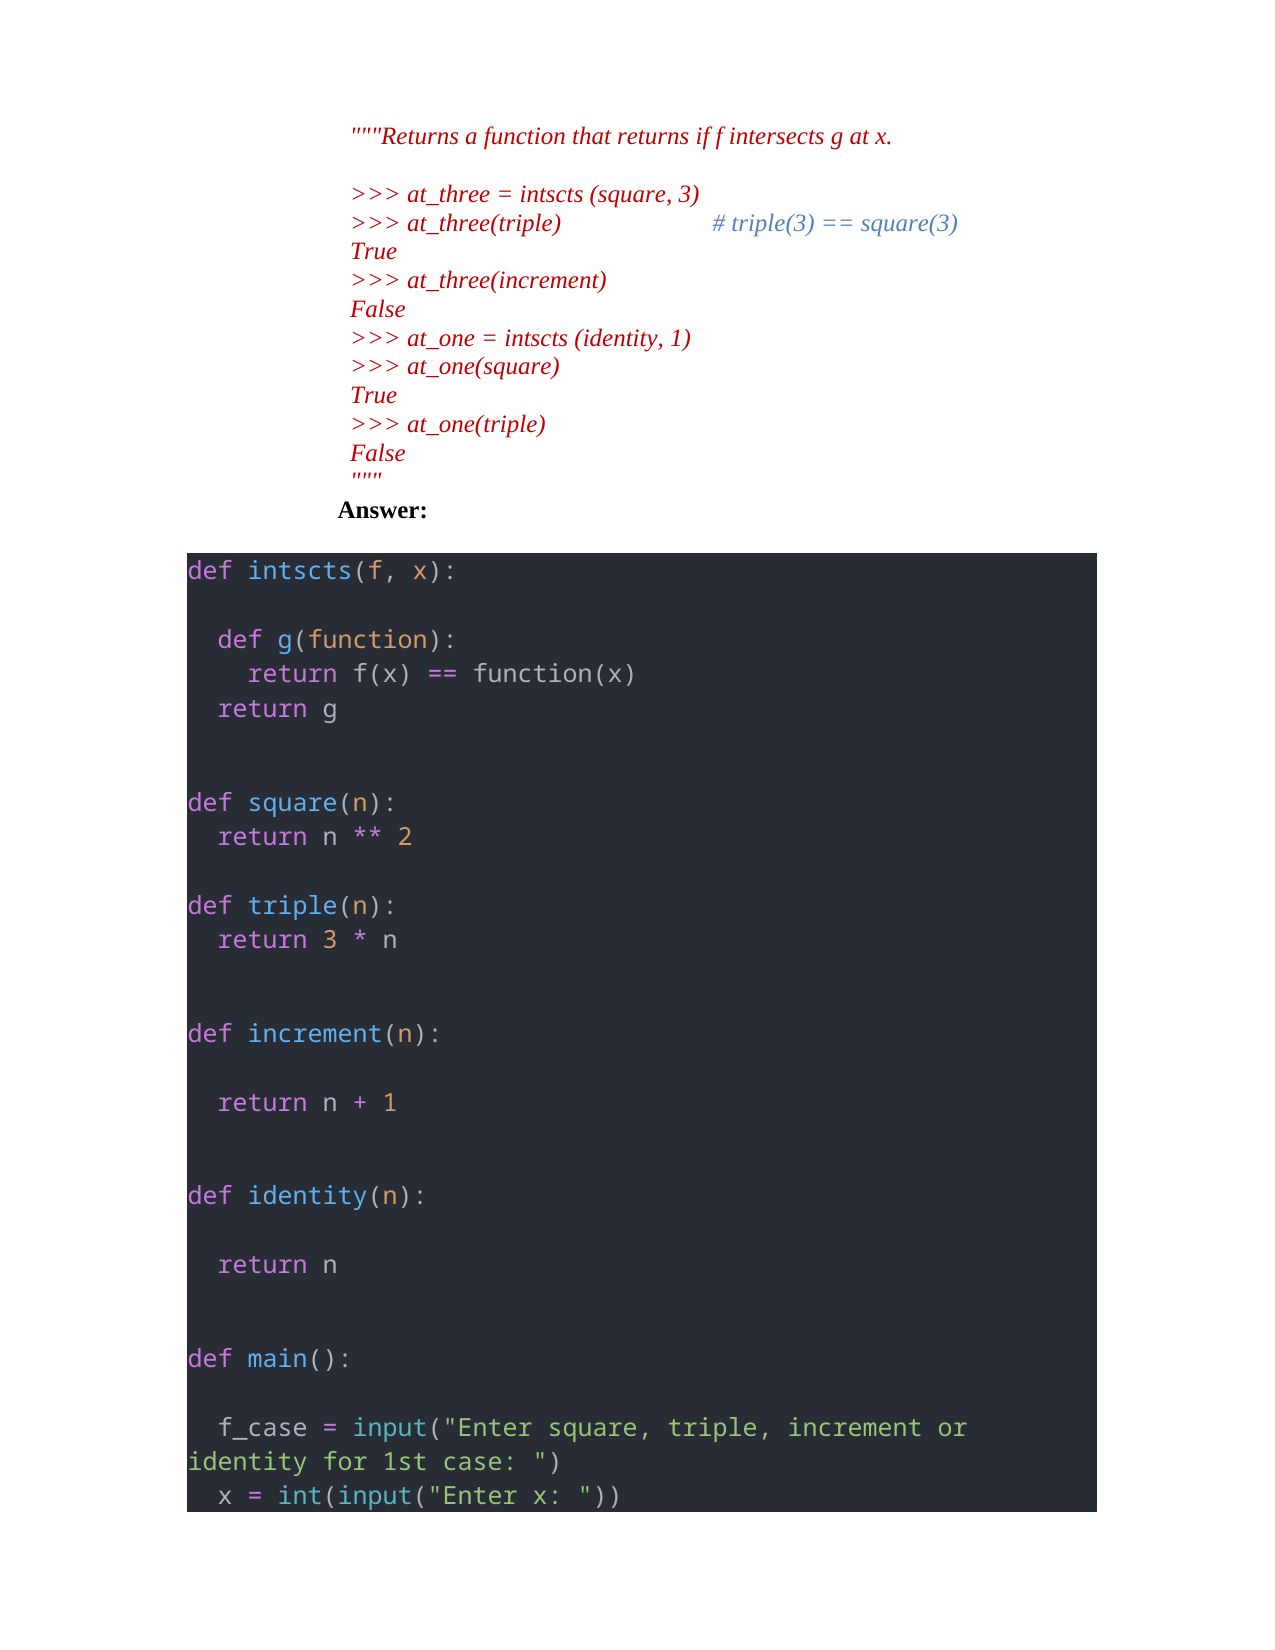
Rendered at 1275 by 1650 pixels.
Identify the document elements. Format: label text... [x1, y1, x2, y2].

text >>> at_three(increment) [262, 265, 1097, 294]
text def square(n): [187, 784, 1097, 818]
text >>> at_one(square) [262, 351, 1097, 380]
text def main(): [187, 1340, 1097, 1374]
text """Returns a function that returns if f intersects g at x. [262, 121, 1097, 150]
text False [262, 294, 1097, 323]
text Answer: [262, 495, 1097, 524]
text True [262, 236, 1097, 265]
text return g [187, 690, 1097, 724]
text def identity(n): [187, 1178, 1097, 1212]
text return n [187, 1246, 1097, 1281]
text def g(function): [187, 621, 1097, 656]
text return n + 1 [187, 1084, 1097, 1118]
text def increment(n): [187, 1015, 1097, 1049]
text return f(x) == function(x) [187, 656, 1097, 690]
text True [262, 380, 1097, 409]
text >>> at_three = intscts (square, 3) [262, 179, 1097, 208]
text return n ** 2 [187, 818, 1097, 853]
text """ [262, 466, 1097, 495]
text x = int(input("Enter x: ")) [187, 1478, 1097, 1512]
text def intscts(f, x): [187, 553, 1097, 587]
text >>> at_one = intscts (identity, 1) [262, 323, 1097, 351]
text False [262, 438, 1097, 466]
text >>> at_one(triple) [262, 409, 1097, 438]
text >>> at_three(triple) # triple(3) == square(3) [262, 208, 1097, 236]
text f_case = input("Enter square, triple, increment or identity for 1st case: ") [187, 1409, 1097, 1478]
text return 3 * n [187, 921, 1097, 956]
text def triple(n): [187, 887, 1097, 921]
